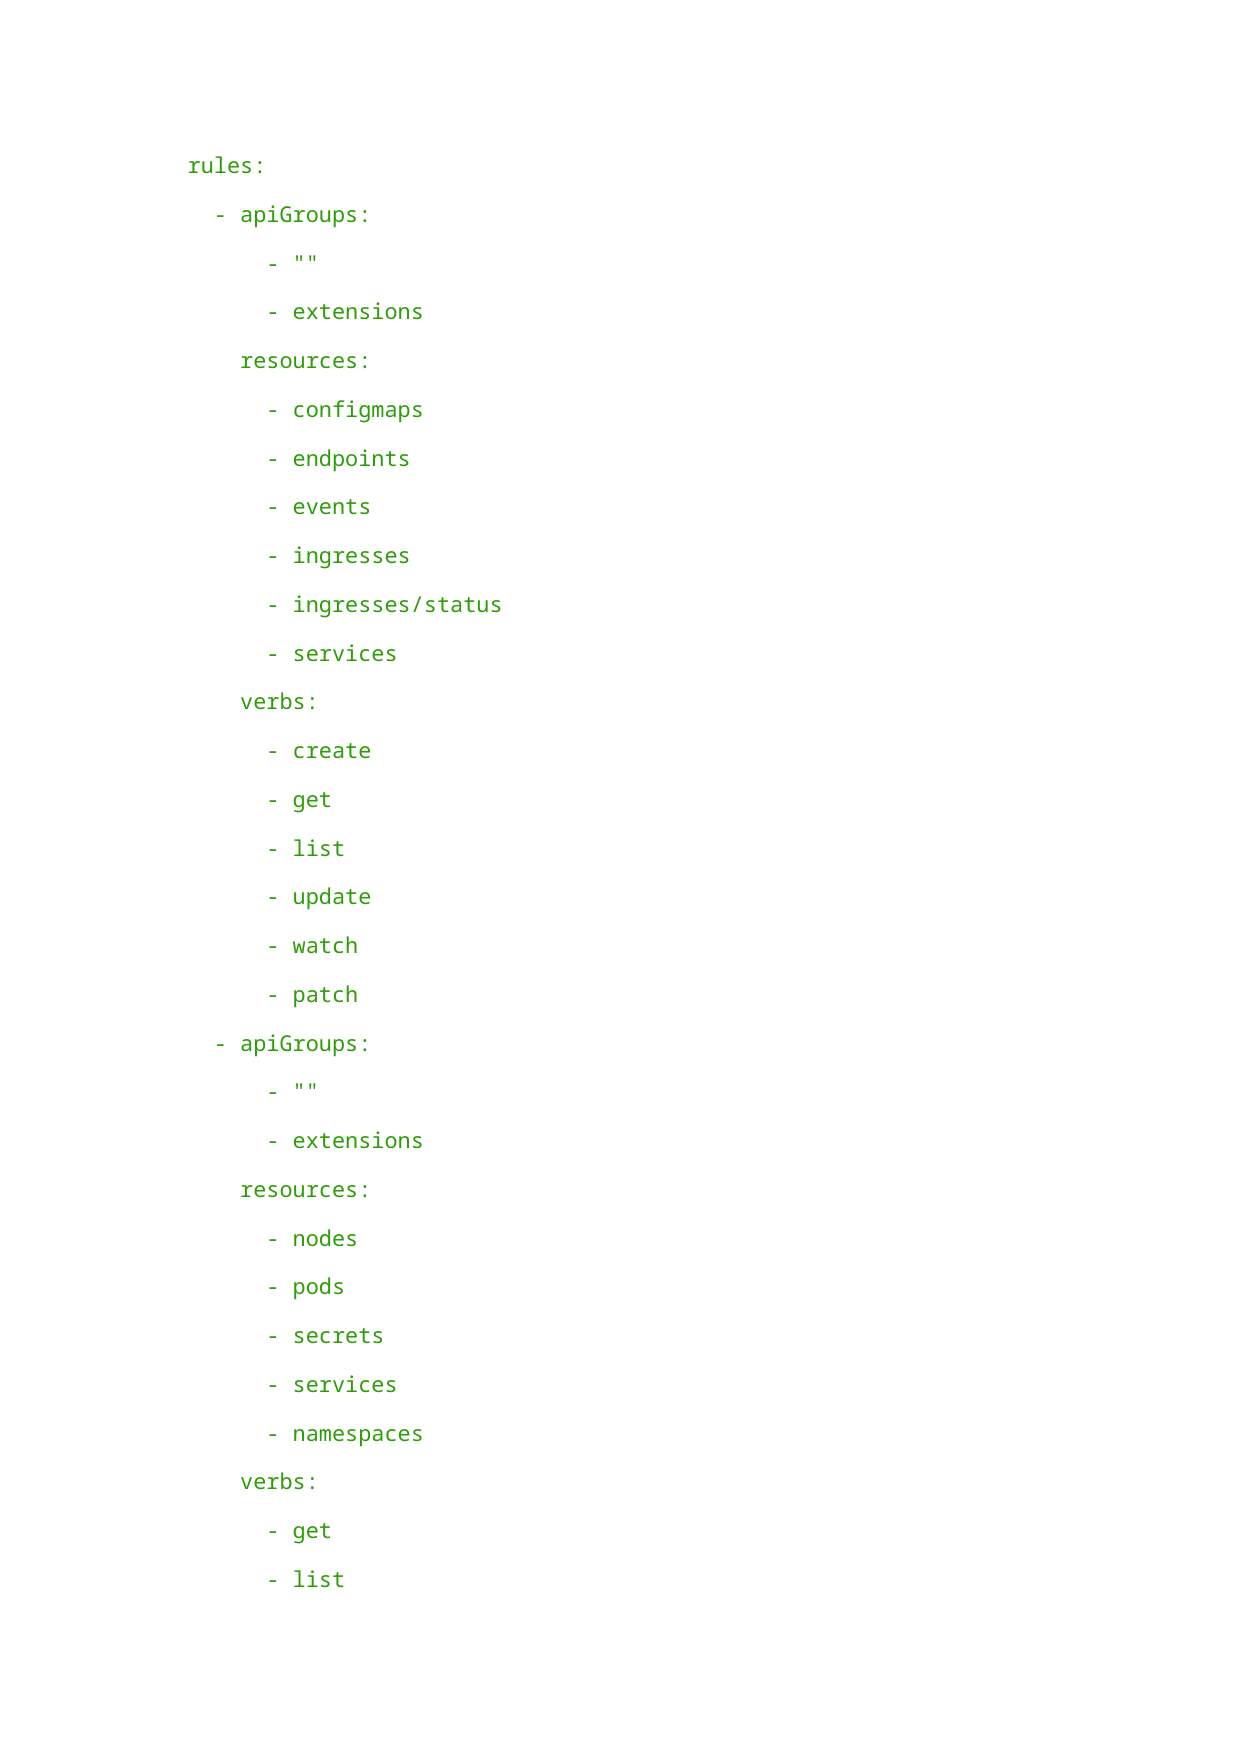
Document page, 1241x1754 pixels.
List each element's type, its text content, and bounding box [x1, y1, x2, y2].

text - events [187, 491, 1090, 521]
text - namespaces [187, 1417, 1090, 1447]
text - services [187, 1369, 1090, 1398]
text - ingresses/status [187, 589, 1090, 618]
text - nodes [187, 1222, 1090, 1252]
text resources: [187, 345, 1090, 375]
text resources: [187, 1174, 1090, 1203]
text - services [187, 637, 1090, 667]
text verbs: [187, 1466, 1090, 1496]
text - update [187, 881, 1090, 911]
text - patch [187, 979, 1090, 1008]
text rules: [187, 150, 1090, 180]
text - list [187, 1564, 1090, 1593]
text - extensions [187, 296, 1090, 326]
text - configmaps [187, 394, 1090, 423]
text - create [187, 735, 1090, 765]
text - secrets [187, 1320, 1090, 1350]
text - apiGroups: [187, 199, 1090, 228]
text - endpoints [187, 442, 1090, 472]
text - apiGroups: [187, 1027, 1090, 1057]
text - get [187, 784, 1090, 813]
text - get [187, 1515, 1090, 1545]
text - extensions [187, 1125, 1090, 1155]
text - pods [187, 1271, 1090, 1301]
text - list [187, 832, 1090, 862]
text - "" [187, 247, 1090, 277]
text - "" [187, 1076, 1090, 1106]
text - watch [187, 930, 1090, 960]
text - ingresses [187, 540, 1090, 570]
text verbs: [187, 686, 1090, 716]
